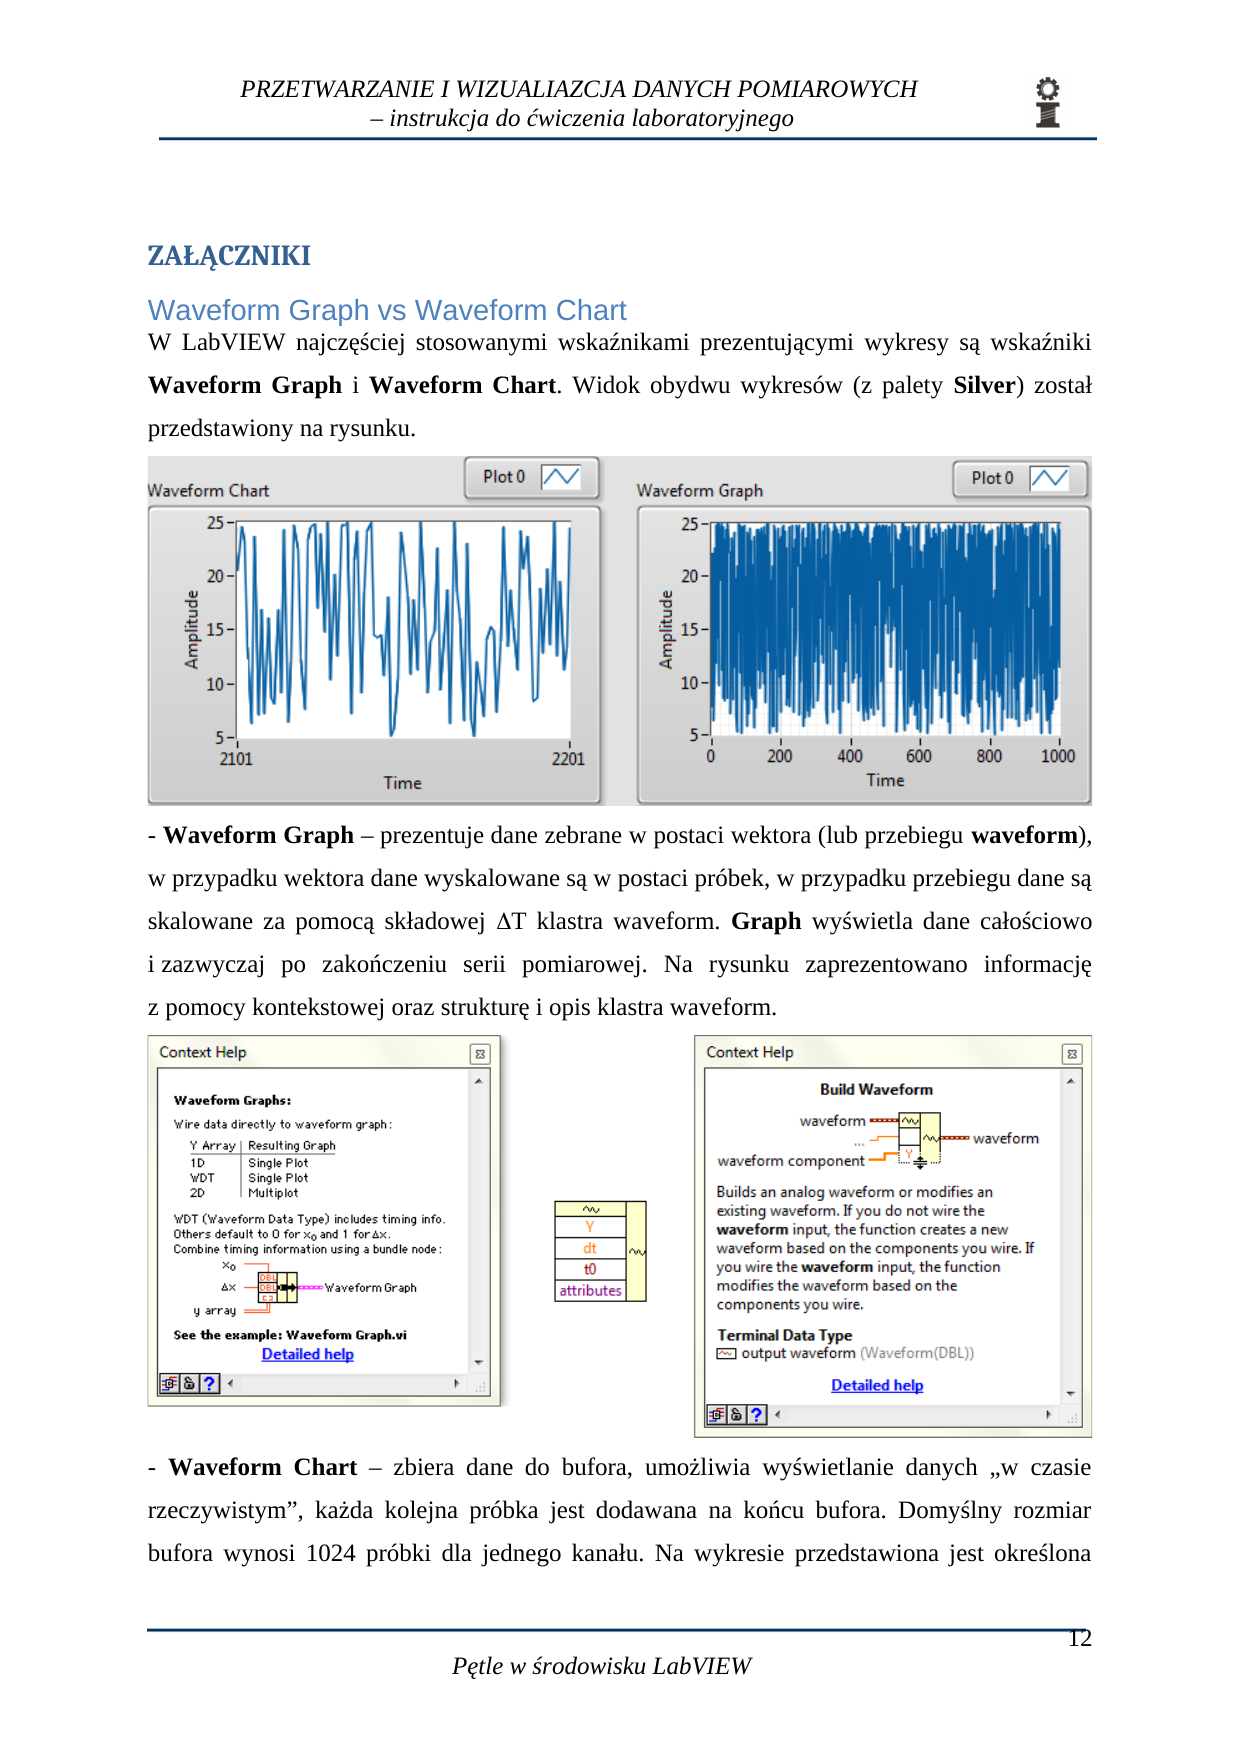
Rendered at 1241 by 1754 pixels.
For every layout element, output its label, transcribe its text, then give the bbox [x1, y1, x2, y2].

subtitle Waveform Graph vs Waveform Chart [148, 293, 1092, 327]
text - Waveform Graph – prezentuje dane zebrane w postaci wektora (lub przebiegu waveform), w przypadku wektora dane wyskalowane są w postaci próbek, w przypadku przebiegu dane są skalowane za pomocą składowej T klastra waveform. Graph wyświetla dane całościowo i zazwyczaj po zakończeniu serii pomiarowej. Na rysunku zaprezentowano informację z pomocy kontekstowej oraz strukturę i opis klastra waveform. [148, 820, 1092, 1021]
picture [159, 131, 1097, 147]
subtitle ZAŁĄCZNIKI [148, 239, 1092, 272]
picture [147, 1622, 1086, 1639]
picture [147, 1035, 1093, 1438]
text W LabVIEW najczęściej stosowanymi wskaźnikami prezentującymi wykresy są wskaźniki Waveform Graph i Waveform Chart. Widok obydwu wykresów (z palety Silver) został przedstawiony na rysunku. [148, 327, 1092, 442]
picture [147, 456, 1093, 806]
